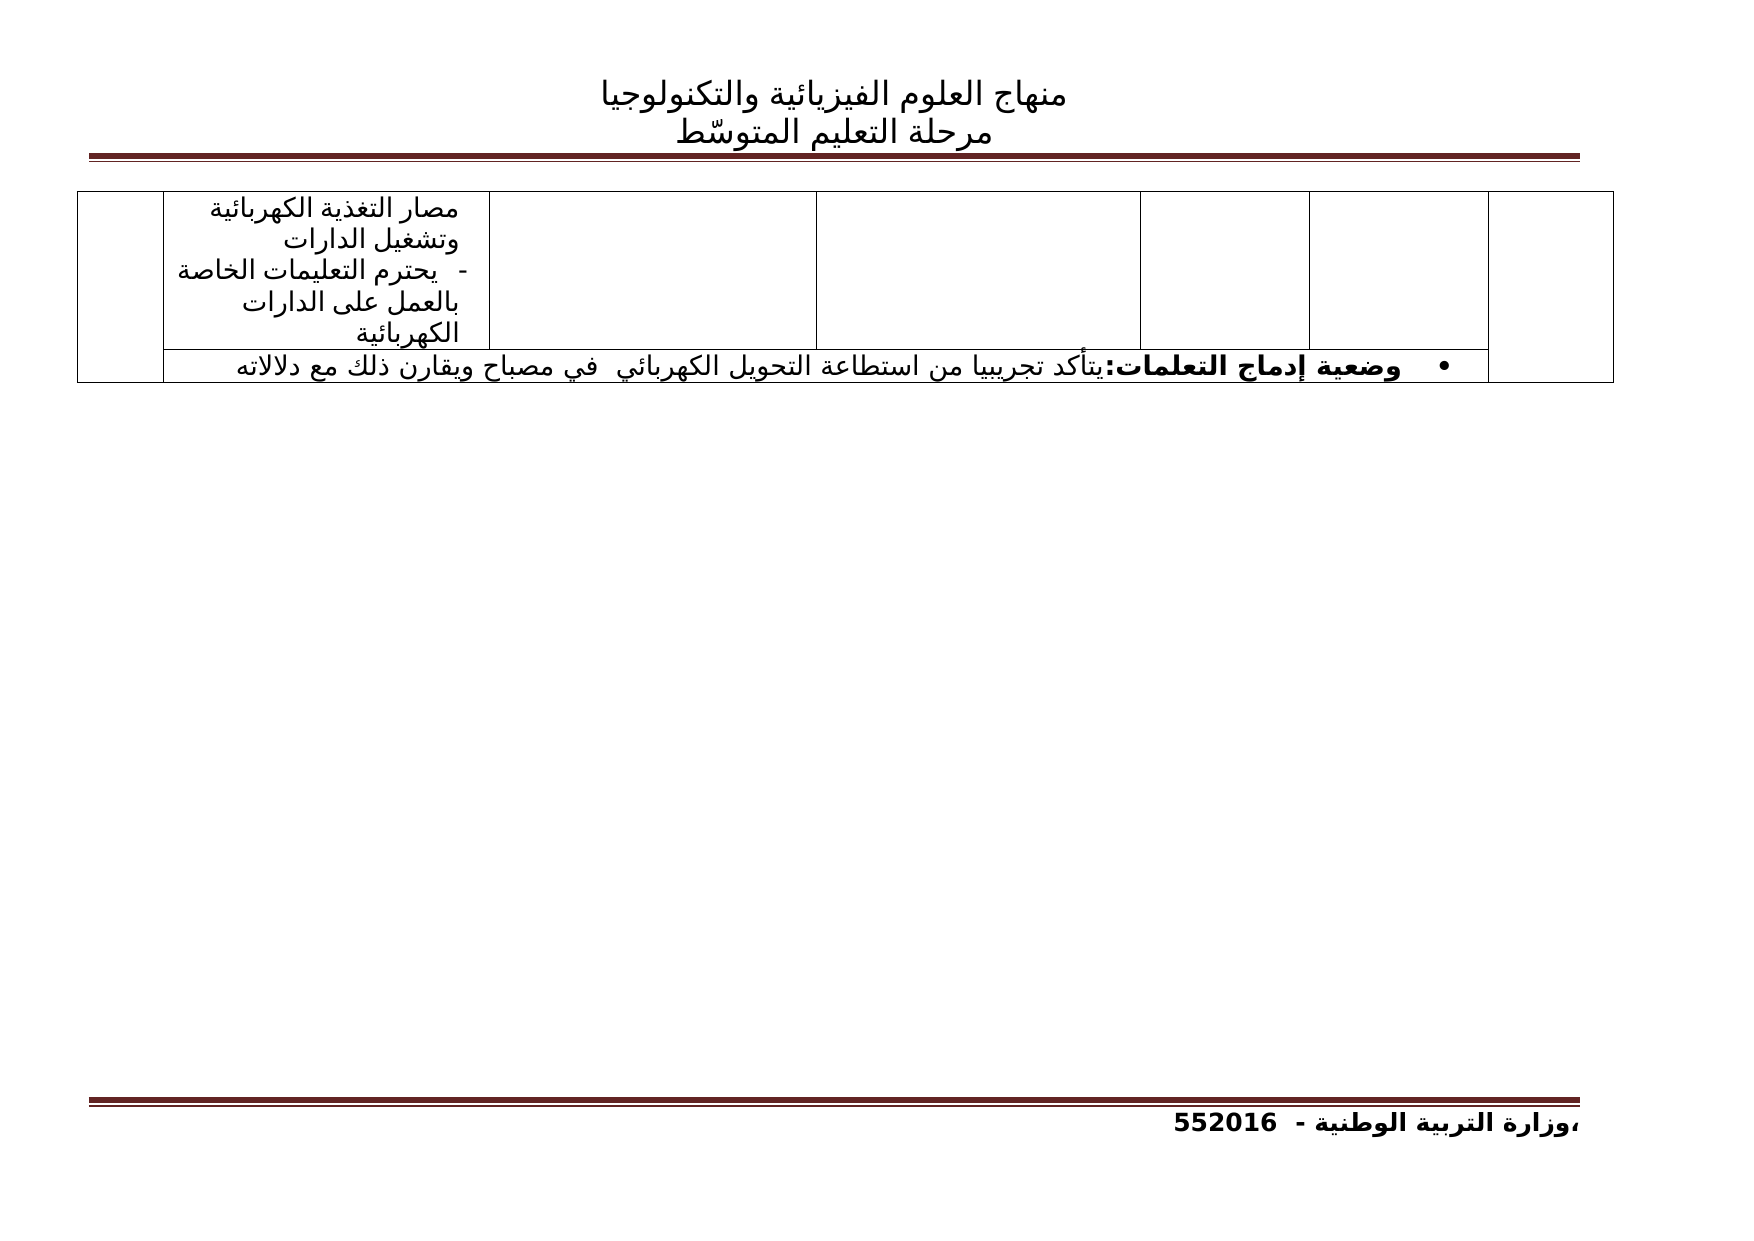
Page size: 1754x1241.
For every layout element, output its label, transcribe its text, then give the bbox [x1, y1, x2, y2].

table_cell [164, 192, 489, 349]
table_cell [817, 192, 1140, 349]
table_cell وضعية إدماج التعلمات:يتأكد تجريبيا من استطاعة التحويل الكهربائي في مصباح ويقارن ذلك مع دلالاته [164, 350, 1488, 382]
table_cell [490, 192, 816, 349]
